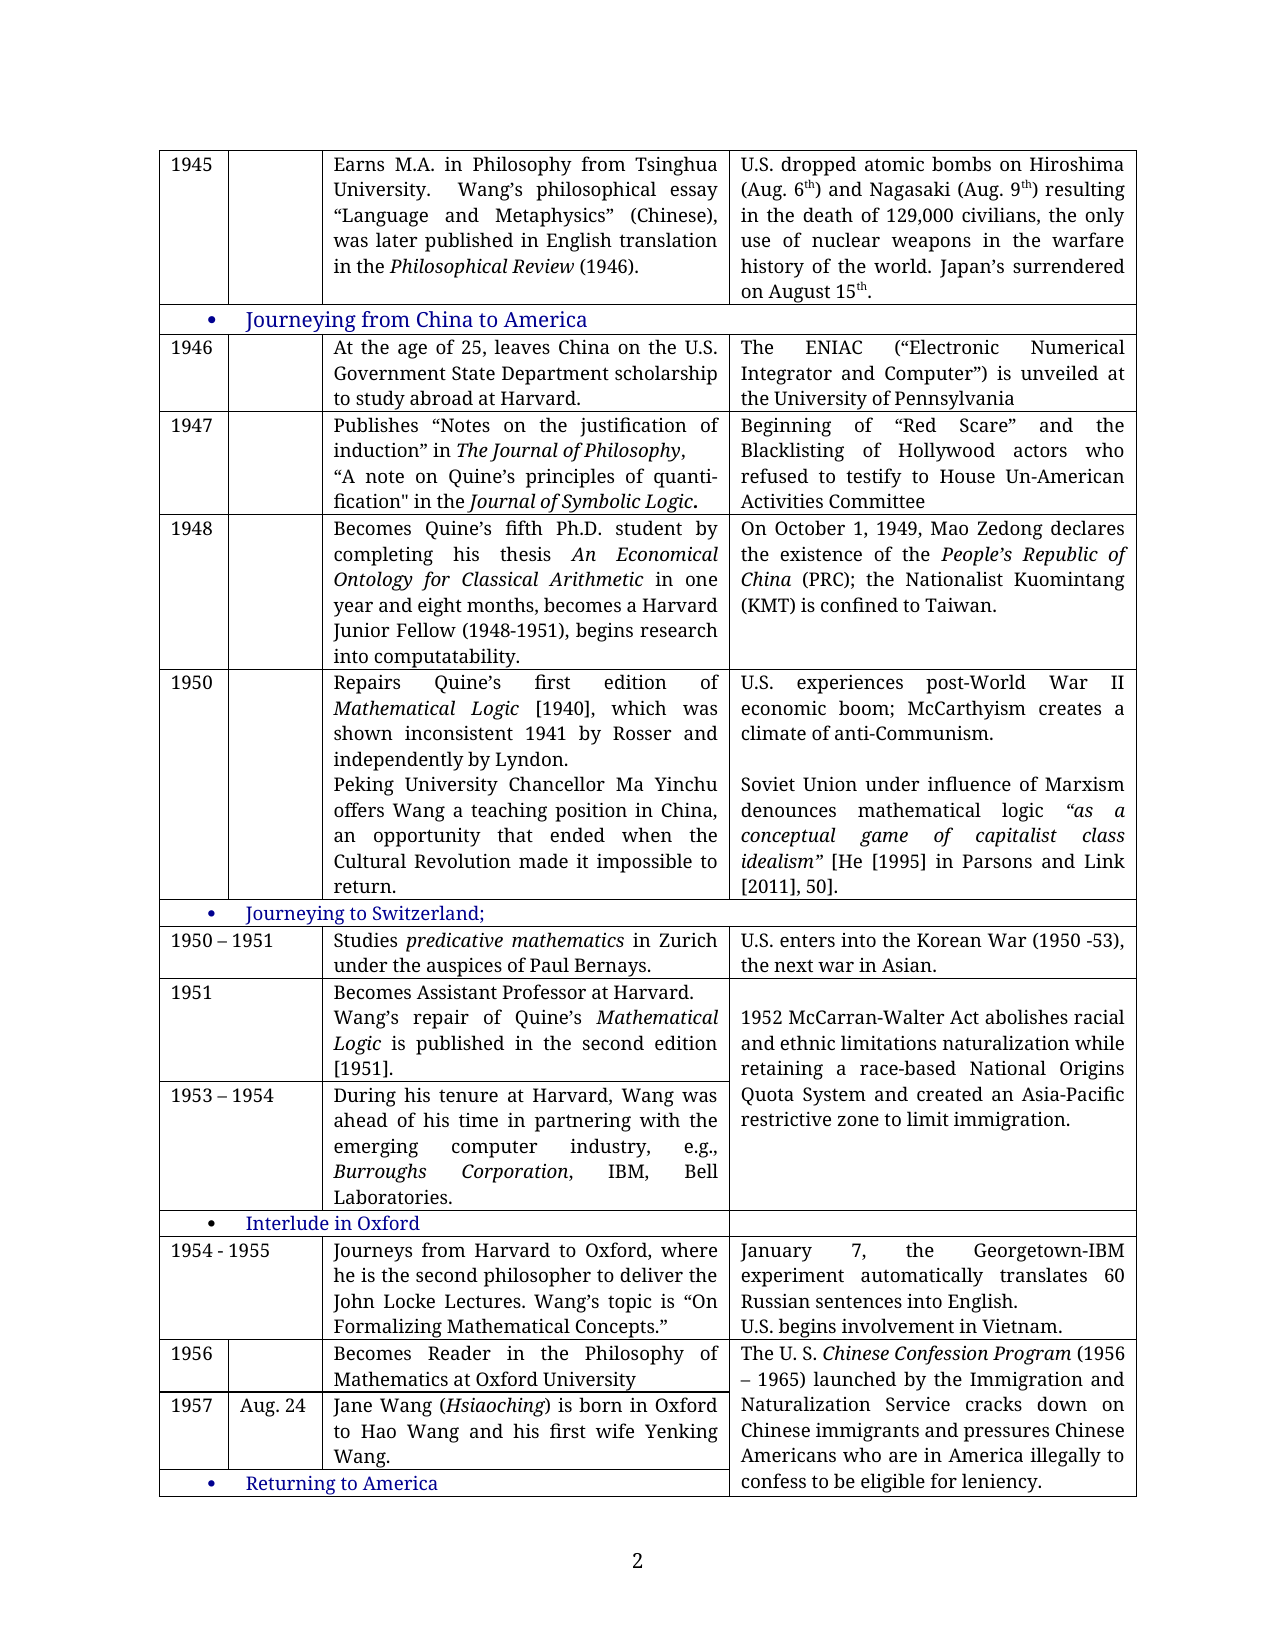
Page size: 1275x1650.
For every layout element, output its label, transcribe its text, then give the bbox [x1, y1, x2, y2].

table_cell On October 1, 1949, Mao Zedong declares the existence of the People’s Republic of China (PRC); the Nationalist Kuomintang (KMT) is confined to Taiwan. [730, 515, 1136, 668]
table_cell 1951 [160, 979, 322, 1081]
table_cell 1945 [160, 151, 228, 304]
table_cell Earns M.A. in Philosophy from Tsinghua University. Wang’s philosophical essay “Language and Metaphysics” (Chinese), was later published in English translation in the Philosophical Review (1946). [323, 151, 729, 304]
table_cell Repairs Quine’s first edition of Mathematical Logic [1940], which was shown inconsistent 1941 by Rosser and independently by Lyndon. Peking University Chancellor Ma Yinchu offers Wang a teaching position in China, an opportunity that ended when the Cultural Revolution made it impossible to return. [323, 670, 729, 899]
table_cell [229, 335, 322, 411]
table_cell 1948 [160, 515, 228, 668]
table_cell January 7, the Georgetown-IBM experiment automatically translates 60 Russian sentences into English. U.S. begins involvement in Vietnam. [730, 1237, 1136, 1339]
table_cell U.S. experiences post-World War II economic boom; McCarthyism creates a climate of anti-Communism. Soviet Union under influence of Marxism denounces mathematical logic “as a conceptual game of capitalist class idealism” [He [1995] in Parsons and Link [2011], 50]. [730, 670, 1136, 899]
table_cell Publishes “Notes on the justification of induction” in The Journal of Philosophy, “A note on Quine’s principles of quanti-fication" in the Journal of Symbolic Logic. [323, 412, 729, 514]
table_cell 1946 [160, 335, 228, 411]
table_cell The ENIAC (“Electronic Numerical Integrator and Computer”) is unveiled at the University of Pennsylvania [730, 335, 1136, 411]
table_cell Aug. 24 [229, 1393, 322, 1469]
table_cell Returning to America [160, 1470, 729, 1496]
table_cell U.S. enters into the Korean War (1950 -53), the next war in Asian. [730, 927, 1136, 978]
table_cell [229, 1340, 322, 1391]
table_cell During his tenure at Harvard, Wang was ahead of his time in partnering with the emerging computer industry, e.g., Burroughs Corporation, IBM, Bell Laboratories. [323, 1082, 729, 1210]
table_cell 1956 [160, 1340, 228, 1391]
table_cell [229, 515, 322, 668]
table_cell Becomes Assistant Professor at Harvard. Wang’s repair of Quine’s Mathematical Logic is published in the second edition [1951]. [323, 979, 729, 1081]
table_cell Becomes Reader in the Philosophy of Mathematics at Oxford University [323, 1340, 729, 1391]
table_cell [730, 1211, 1136, 1236]
table_cell Journeying from China to America [160, 305, 1136, 334]
table_cell [229, 670, 322, 899]
table_cell Journeying to Switzerland; [160, 900, 1136, 926]
table_cell 1952 McCarran-Walter Act abolishes racial and ethnic limitations naturalization while retaining a race-based National Origins Quota System and created an Asia-Pacific restrictive zone to limit immigration. [730, 979, 1136, 1210]
table_cell Interlude in Oxford [160, 1211, 729, 1236]
table_cell The U. S. Chinese Confession Program (1956 – 1965) launched by the Immigration and Naturalization Service cracks down on Chinese immigrants and pressures Chinese Americans who are in America illegally to confess to be eligible for leniency. In 1959, Alaska becomes (Jan. 3) the 49th and Hawaii the 50th state. (Aug. 21) March 24, Texas Instruments introduces the solid integrated circuit or microchip. [730, 1340, 1136, 1496]
table_cell 1947 [160, 412, 228, 514]
table_cell 1954 - 1955 [160, 1237, 322, 1339]
table_cell U.S. dropped atomic bombs on Hiroshima (Aug. 6th) and Nagasaki (Aug. 9th) resulting in the death of 129,000 civilians, the only use of nuclear weapons in the warfare history of the world. Japan’s surrendered on August 15th. [730, 151, 1136, 304]
table_cell Jane Wang (Hsiaoching) is born in Oxford to Hao Wang and his first wife Yenking Wang. [323, 1393, 729, 1469]
table_cell Journeys from Harvard to Oxford, where he is the second philosopher to deliver the John Locke Lectures. Wang’s topic is “On Formalizing Mathematical Concepts.” [323, 1237, 729, 1339]
table_cell [229, 151, 322, 304]
table_cell Studies predicative mathematics in Zurich under the auspices of Paul Bernays. [323, 927, 729, 978]
table_cell Becomes Quine’s fifth Ph.D. student by completing his thesis An Economical Ontology for Classical Arithmetic in one year and eight months, becomes a Harvard Junior Fellow (1948-1951), begins research into computatability. [323, 515, 729, 668]
table_cell 1953 – 1954 [160, 1082, 322, 1210]
table_cell [229, 412, 322, 514]
table_cell Beginning of “Red Scare” and the Blacklisting of Hollywood actors who refused to testify to House Un-American Activities Committee [730, 412, 1136, 514]
table_cell 1950 [160, 670, 228, 899]
table_cell 1957 [160, 1393, 228, 1469]
table_cell At the age of 25, leaves China on the U.S. Government State Department scholarship to study abroad at Harvard. [323, 335, 729, 411]
table_cell 1950 – 1951 [160, 927, 322, 978]
